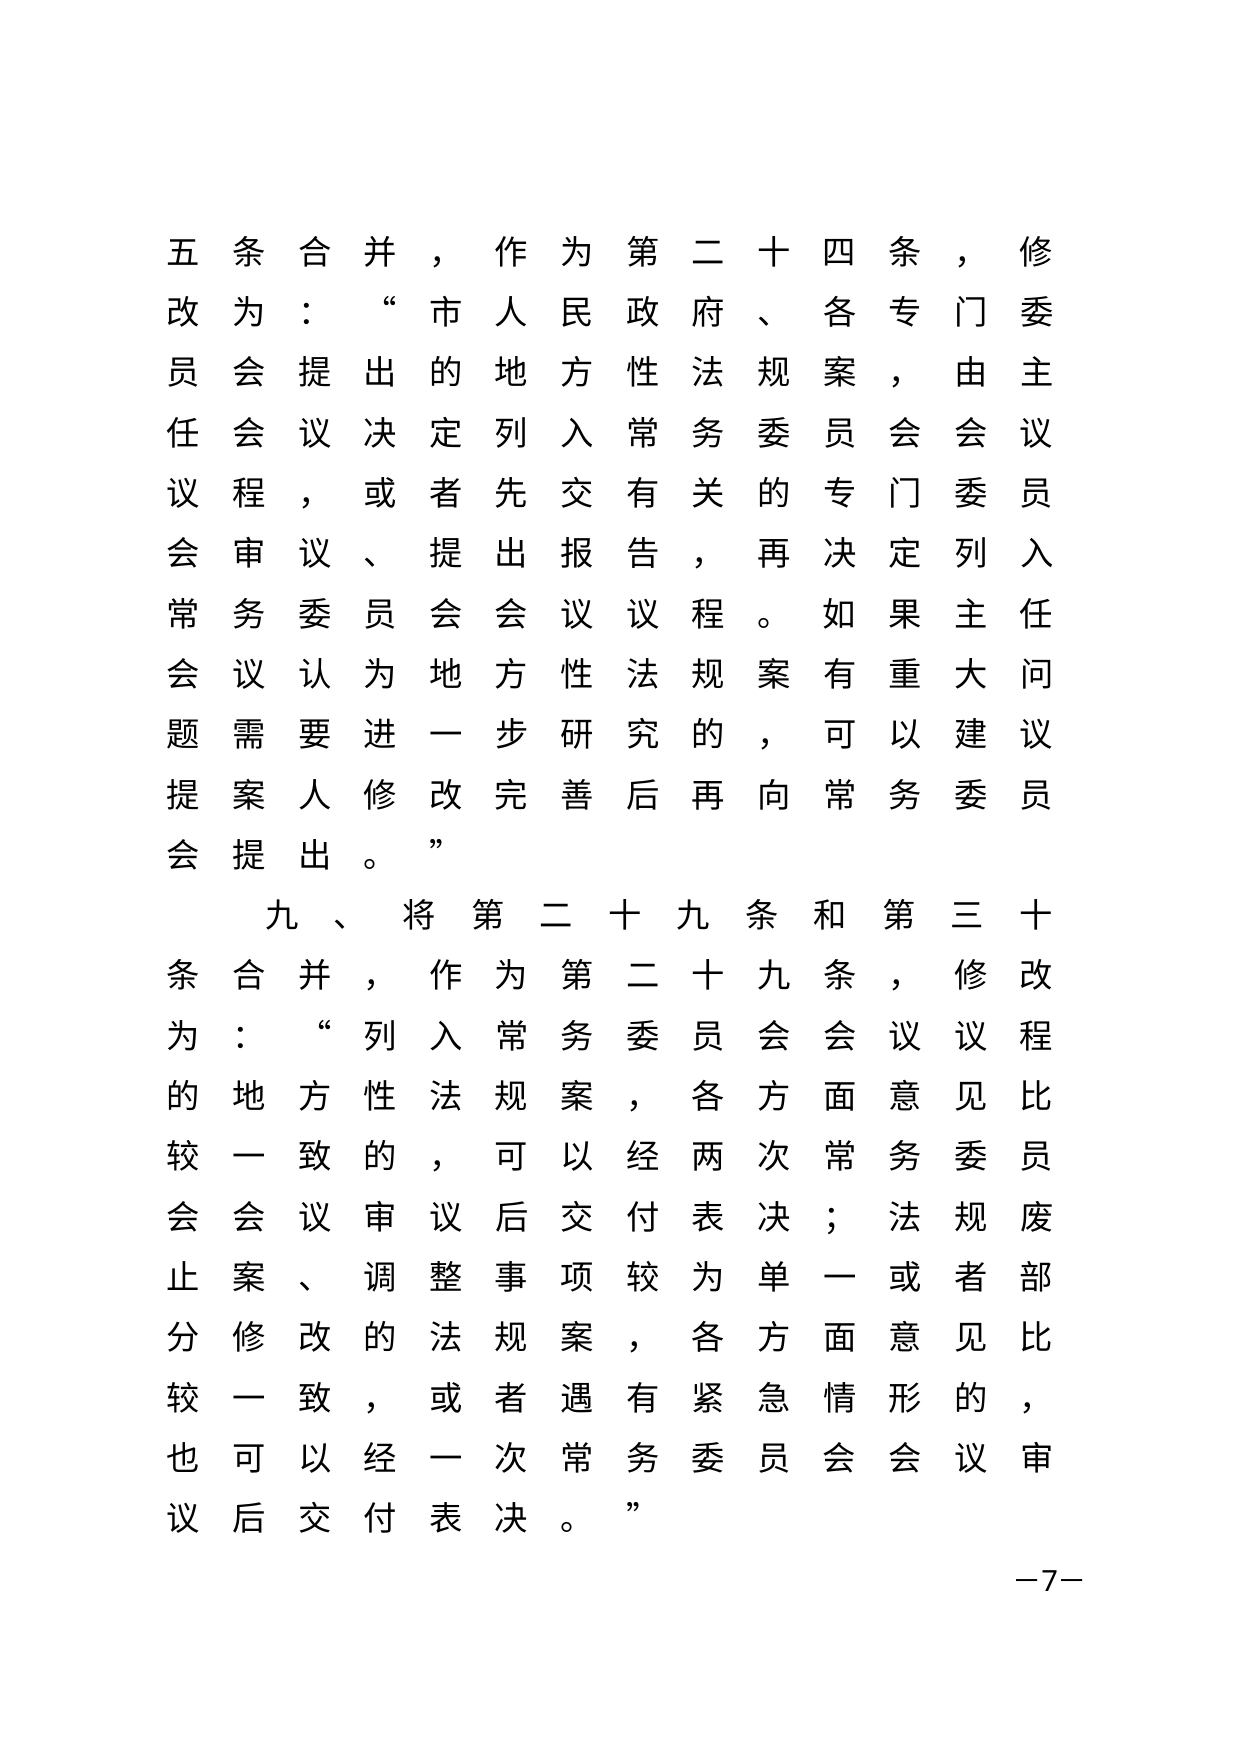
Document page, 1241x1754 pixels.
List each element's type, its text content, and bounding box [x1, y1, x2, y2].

list 九、将第二十九条和第三十条合并，作为第二十九条，修改为：“列入常务委员会会议议程的地方性法规案，各方面意见比较一致的，可以经两次常务委员会会议审议后交付表决；法规废止案、调整事项较为单一或者部分修改的法规案，各方面意见比较一致，或者遇有紧急情形的，也可以经一次常务委员会会议审议后交付表决。” [167, 883, 1085, 1546]
